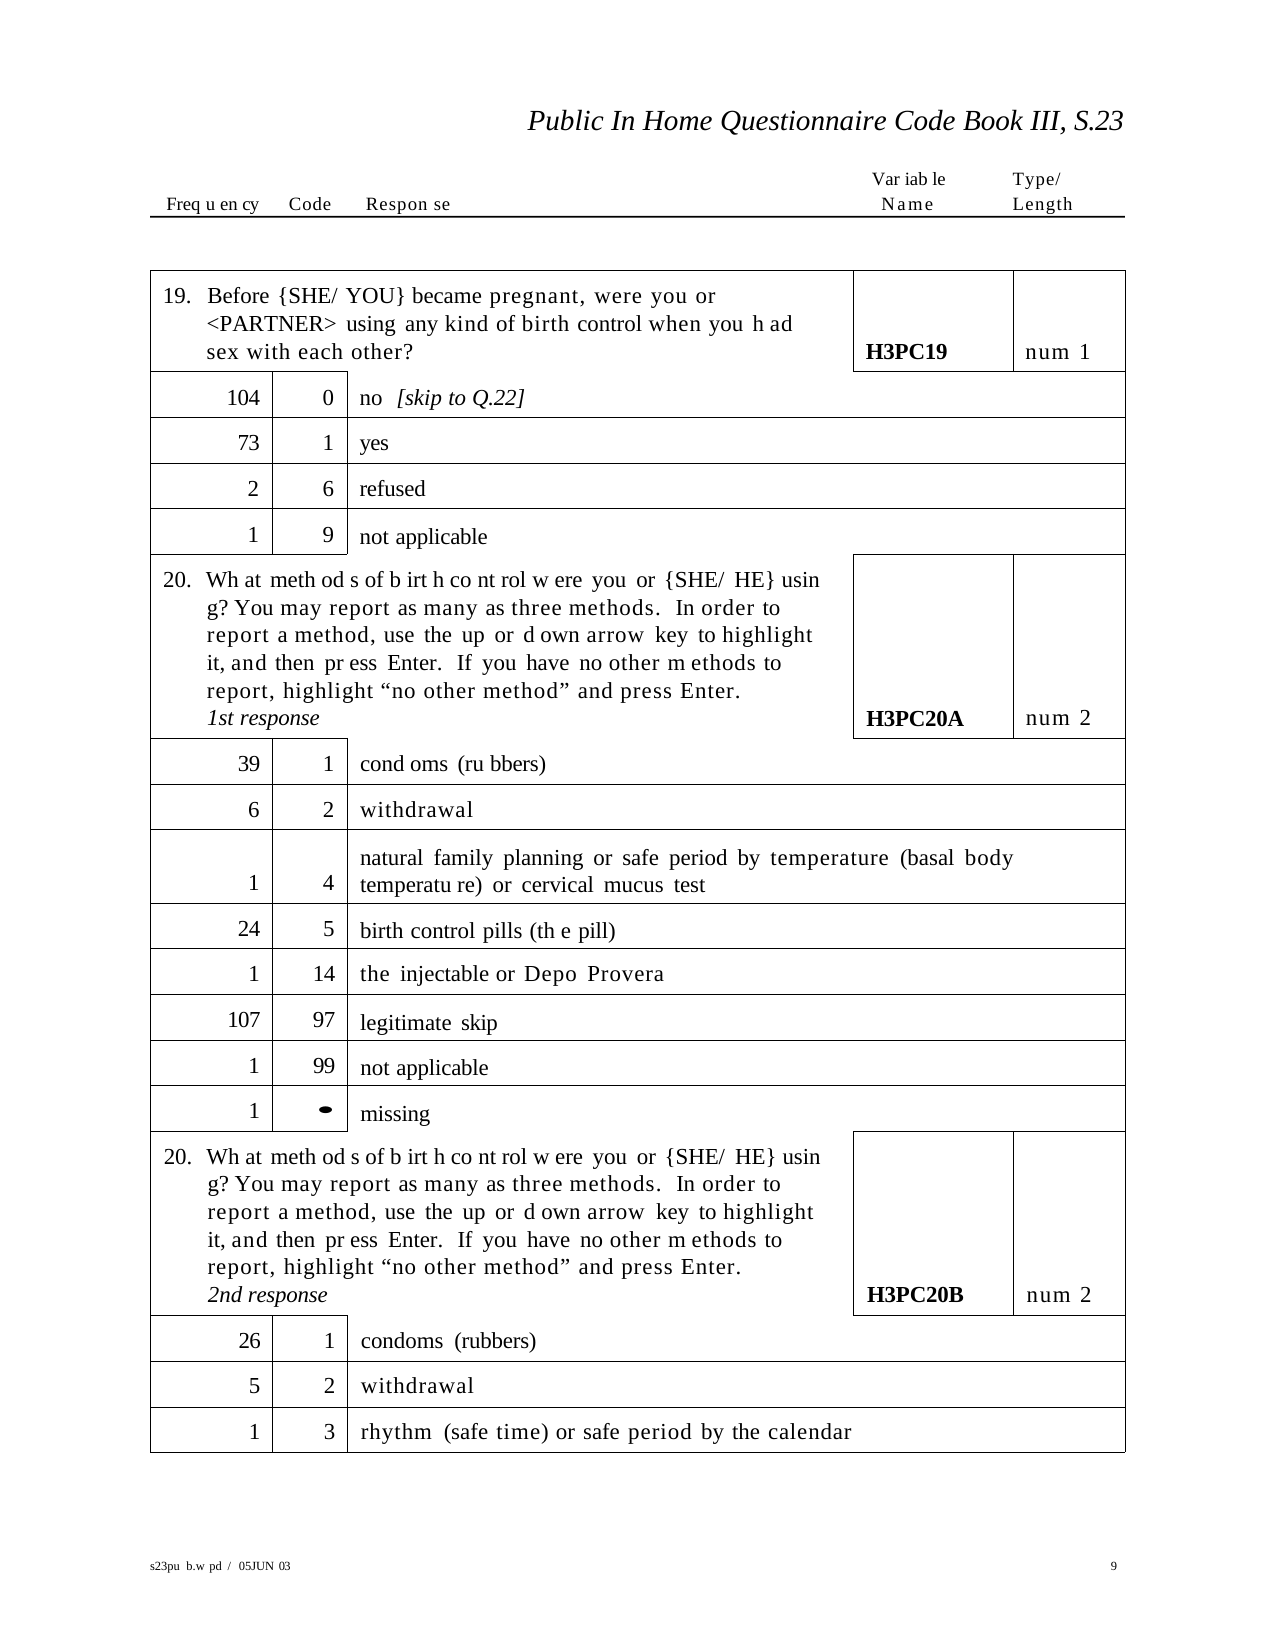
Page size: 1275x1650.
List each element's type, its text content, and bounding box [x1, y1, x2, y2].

table_cell num 2 [1014, 1132, 1125, 1315]
table_cell 5 [151, 1362, 272, 1406]
table_cell 24 [151, 904, 272, 948]
table_cell natural family planning or safe period by temperature (basal body temperatu re) or cervical mucus test [348, 830, 1125, 903]
table_cell num 2 [1014, 555, 1125, 738]
table_cell 1 [151, 1041, 272, 1085]
table_cell cond oms (ru bbers) [348, 738, 1125, 783]
table_cell 14 [273, 949, 347, 994]
table_cell condoms (rubbers) [348, 1315, 1125, 1361]
table_header num 1 [1014, 271, 1125, 371]
table_cell not applicable [348, 509, 1125, 554]
table_cell 3 [273, 1408, 347, 1452]
table_cell missing [348, 1086, 1125, 1131]
table_cell 73 [151, 418, 272, 462]
table_cell 6 [151, 785, 272, 829]
table_cell 1 [273, 739, 347, 783]
table_cell rhythm (safe time) or safe period by the calendar [348, 1408, 1125, 1452]
table_cell 1 [151, 1408, 272, 1452]
table_cell 20. Wh at meth od s of b irt h co nt rol w ere you or {SHE/ HE} usin g? You may report as many as three methods. In order to report a method, use the up or d own arrow key to highlight it, and then pr ess Enter. If you have no other m ethods to report, highlight “no other method” and press Enter. 2nd response [151, 1131, 853, 1315]
table_cell 1 [151, 949, 272, 994]
table_cell 5 [273, 904, 347, 948]
table_cell 39 [151, 739, 272, 783]
table_cell 2 [273, 1362, 347, 1406]
table_cell • [273, 1086, 347, 1131]
table_cell 104 [151, 372, 272, 417]
table_cell 97 [273, 995, 347, 1040]
table_cell 9 [273, 509, 347, 554]
table_cell 1 [273, 1316, 347, 1361]
table_cell no [skip to Q.22] [348, 371, 1125, 417]
table_cell birth control pills (th e pill) [348, 904, 1125, 948]
table_cell withdrawal [348, 785, 1125, 829]
table_cell 1 [273, 418, 347, 462]
table_cell not applicable [348, 1041, 1125, 1085]
table_cell 2 [273, 785, 347, 829]
table_cell 4 [273, 830, 347, 903]
table_cell 0 [273, 372, 347, 417]
table_cell 26 [151, 1316, 272, 1361]
table_cell 99 [273, 1041, 347, 1085]
table_cell 2 [151, 464, 272, 508]
table_cell 20. Wh at meth od s of b irt h co nt rol w ere you or {SHE/ HE} usin g? You may report as many as three methods. In order to report a method, use the up or d own arrow key to highlight it, and then pr ess Enter. If you have no other m ethods to report, highlight “no other method” and press Enter. 1st response [151, 554, 853, 738]
table_cell H3PC20B [854, 1132, 1013, 1315]
table_cell the injectable or Depo Provera [348, 949, 1125, 994]
table_cell withdrawal [348, 1362, 1125, 1406]
table_cell 1 [151, 1086, 272, 1131]
table_cell legitimate skip [348, 995, 1125, 1040]
table_cell 6 [273, 464, 347, 508]
table_cell 1 [151, 830, 272, 903]
table_header 19. Before {SHE/ YOU} became pregnant, were you or <PARTNER> using any kind of birth control when you h ad sex with each other? [151, 271, 853, 371]
table_cell 1 [151, 509, 272, 554]
table_cell yes [348, 418, 1125, 462]
table_cell H3PC20A [854, 555, 1013, 738]
table_cell refused [348, 464, 1125, 508]
table_header H3PC19 [854, 271, 1013, 371]
table_cell 107 [151, 995, 272, 1040]
